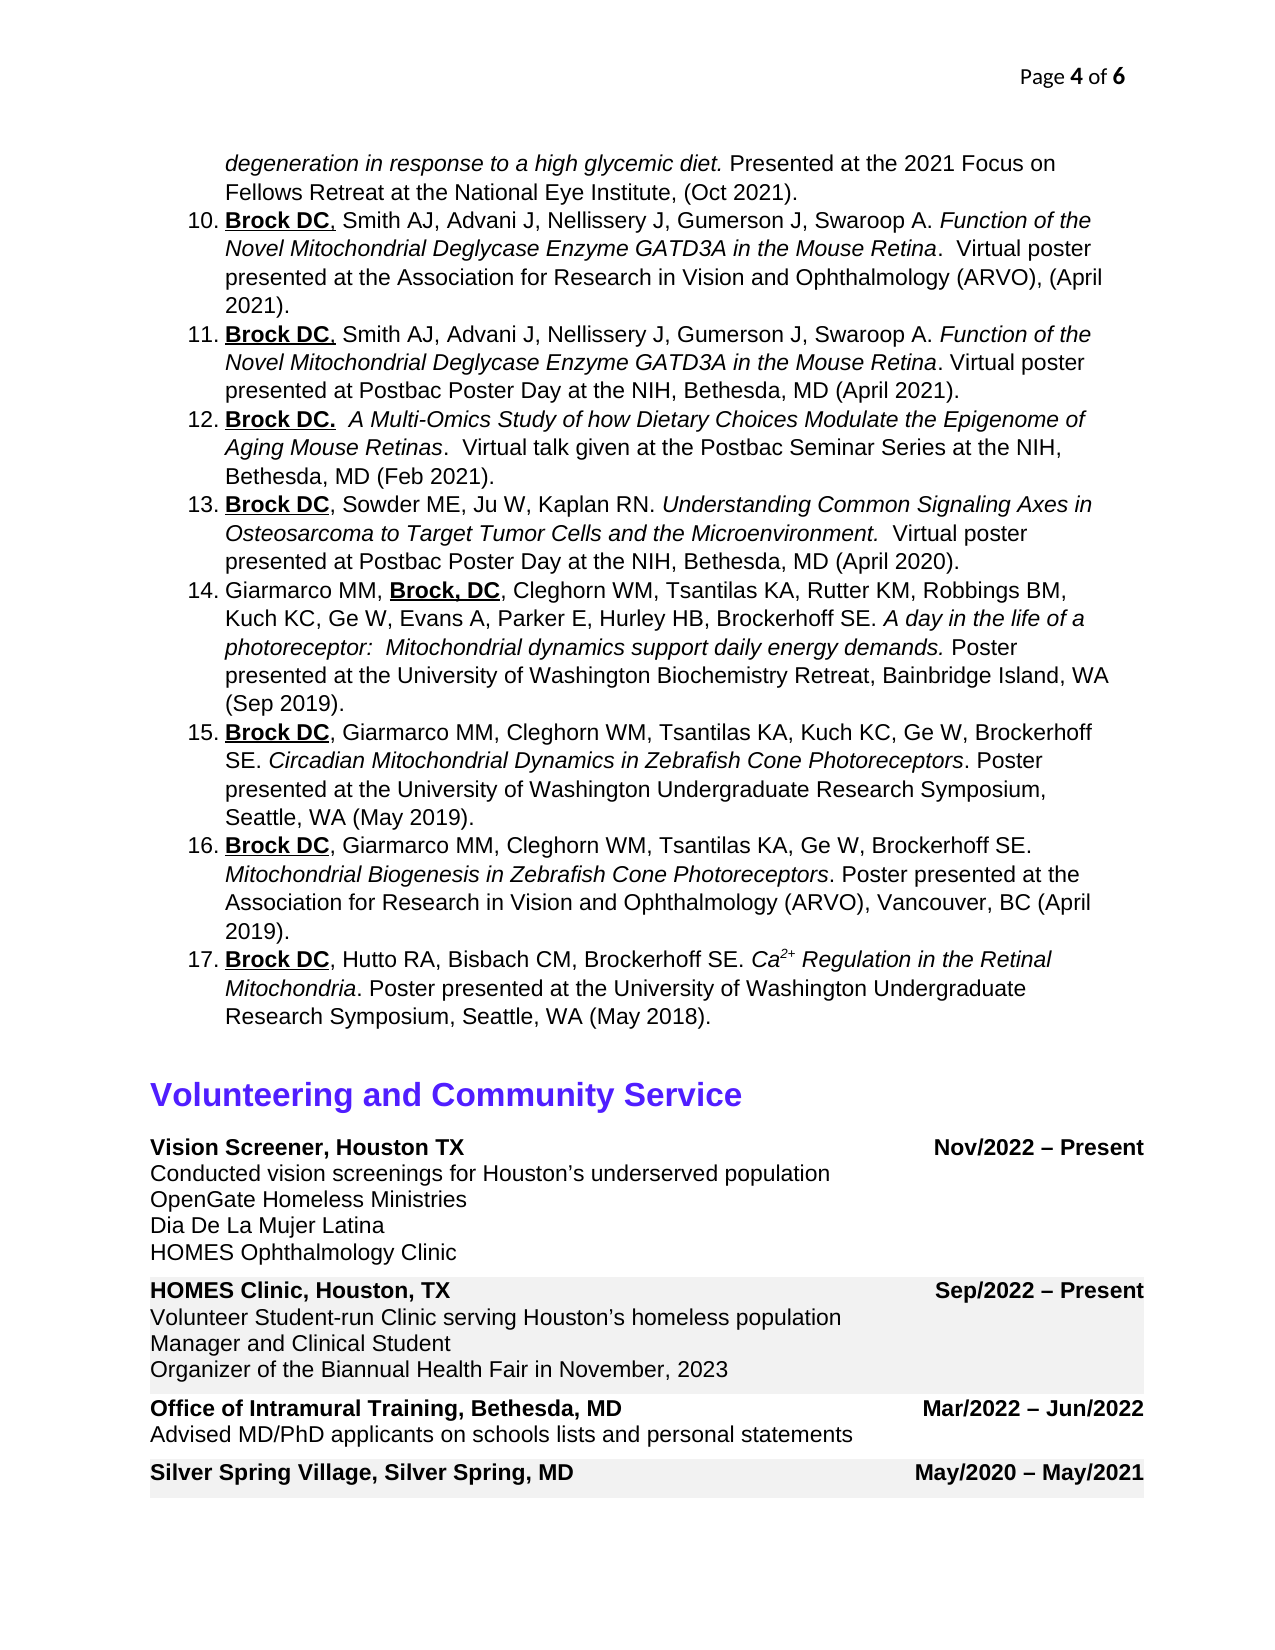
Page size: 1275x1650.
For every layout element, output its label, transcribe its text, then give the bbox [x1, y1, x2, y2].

table_header Nov/2022 – Present [891, 1134, 1144, 1277]
list Brock DC, Smith AJ, Advani J, Nellissery J, Gumerson J, Swaroop A. Function of the Novel Mitochondrial Deglycase Enzyme GATD3A in the Mouse Retina. Virtual poster presented at Postbac Poster Day at the NIH, Bethesda, MD (April 2021). [187, 321, 1125, 404]
list Brock DC, Giarmarco MM, Cleghorn WM, Tsantilas KA, Ge W, Brockerhoff SE. Mitochondrial Biogenesis in Zebrafish Cone Photoreceptors. Poster presented at the Association for Research in Vision and Ophthalmology (ARVO), Vancouver, BC (April 2019). [187, 832, 1125, 944]
text Volunteering and Community Service [150, 1075, 1125, 1114]
list Brock DC, Giarmarco MM, Cleghorn WM, Tsantilas KA, Kuch KC, Ge W, Brockerhoff SE. Circadian Mitochondrial Dynamics in Zebrafish Cone Photoreceptors. Poster presented at the University of Washington Undergraduate Research Symposium, Seattle, WA (May 2019). [187, 719, 1125, 830]
list Giarmarco MM, Brock, DC, Cleghorn WM, Tsantilas KA, Rutter KM, Robbings BM, Kuch KC, Ge W, Evans A, Parker E, Hurley HB, Brockerhoff SE. A day in the life of a photoreceptor: Mitochondrial dynamics support daily energy demands. Poster presented at the University of Washington Biochemistry Retreat, Bainbridge Island, WA (Sep 2019). [187, 577, 1125, 717]
table_cell Silver Spring Village, Silver Spring, MD Delivered food and prescriptions to elderly during the pandemic [150, 1459, 891, 1498]
table_header Vision Screener, Houston TX Conducted vision screenings for Houston’s underserved population OpenGate Homeless Ministries Dia De La Mujer Latina HOMES Ophthalmology Clinic [150, 1134, 891, 1277]
table_cell Mar/2022 – Jun/2022 [891, 1395, 1144, 1459]
table_cell May/2020 – May/2021 [891, 1459, 1144, 1498]
table_cell HOMES Clinic, Houston, TX Volunteer Student-run Clinic serving Houston’s homeless population Manager and Clinical Student Organizer of the Biannual Health Fair in November, 2023 [150, 1277, 891, 1394]
list Brock DC, Smith AJ, Advani J, Nellissery J, Gumerson J, Swaroop A. Function of the Novel Mitochondrial Deglycase Enzyme GATD3A in the Mouse Retina. Virtual poster presented at the Association for Research in Vision and Ophthalmology (ARVO), (April 2021). [187, 207, 1125, 318]
list Brock DC, Hutto RA, Bisbach CM, Brockerhoff SE. Ca2+ Regulation in the Retinal Mitochondria. Poster presented at the University of Washington Undergraduate Research Symposium, Seattle, WA (May 2018). [187, 946, 1125, 1029]
list Brock DC. A Multi-Omics Study of how Dietary Choices Modulate the Epigenome of Aging Mouse Retinas. Virtual talk given at the Postbac Seminar Series at the NIH, Bethesda, MD (Feb 2021). [187, 406, 1125, 489]
list Brock DC, Sowder ME, Ju W, Kaplan RN. Understanding Common Signaling Axes in Osteosarcoma to Target Tumor Cells and the Microenvironment. Virtual poster presented at Postbac Poster Day at the NIH, Bethesda, MD (April 2020). [187, 491, 1125, 574]
table_cell Office of Intramural Training, Bethesda, MD Advised MD/PhD applicants on schools lists and personal statements [150, 1395, 891, 1459]
table_cell Sep/2022 – Present [891, 1277, 1144, 1394]
